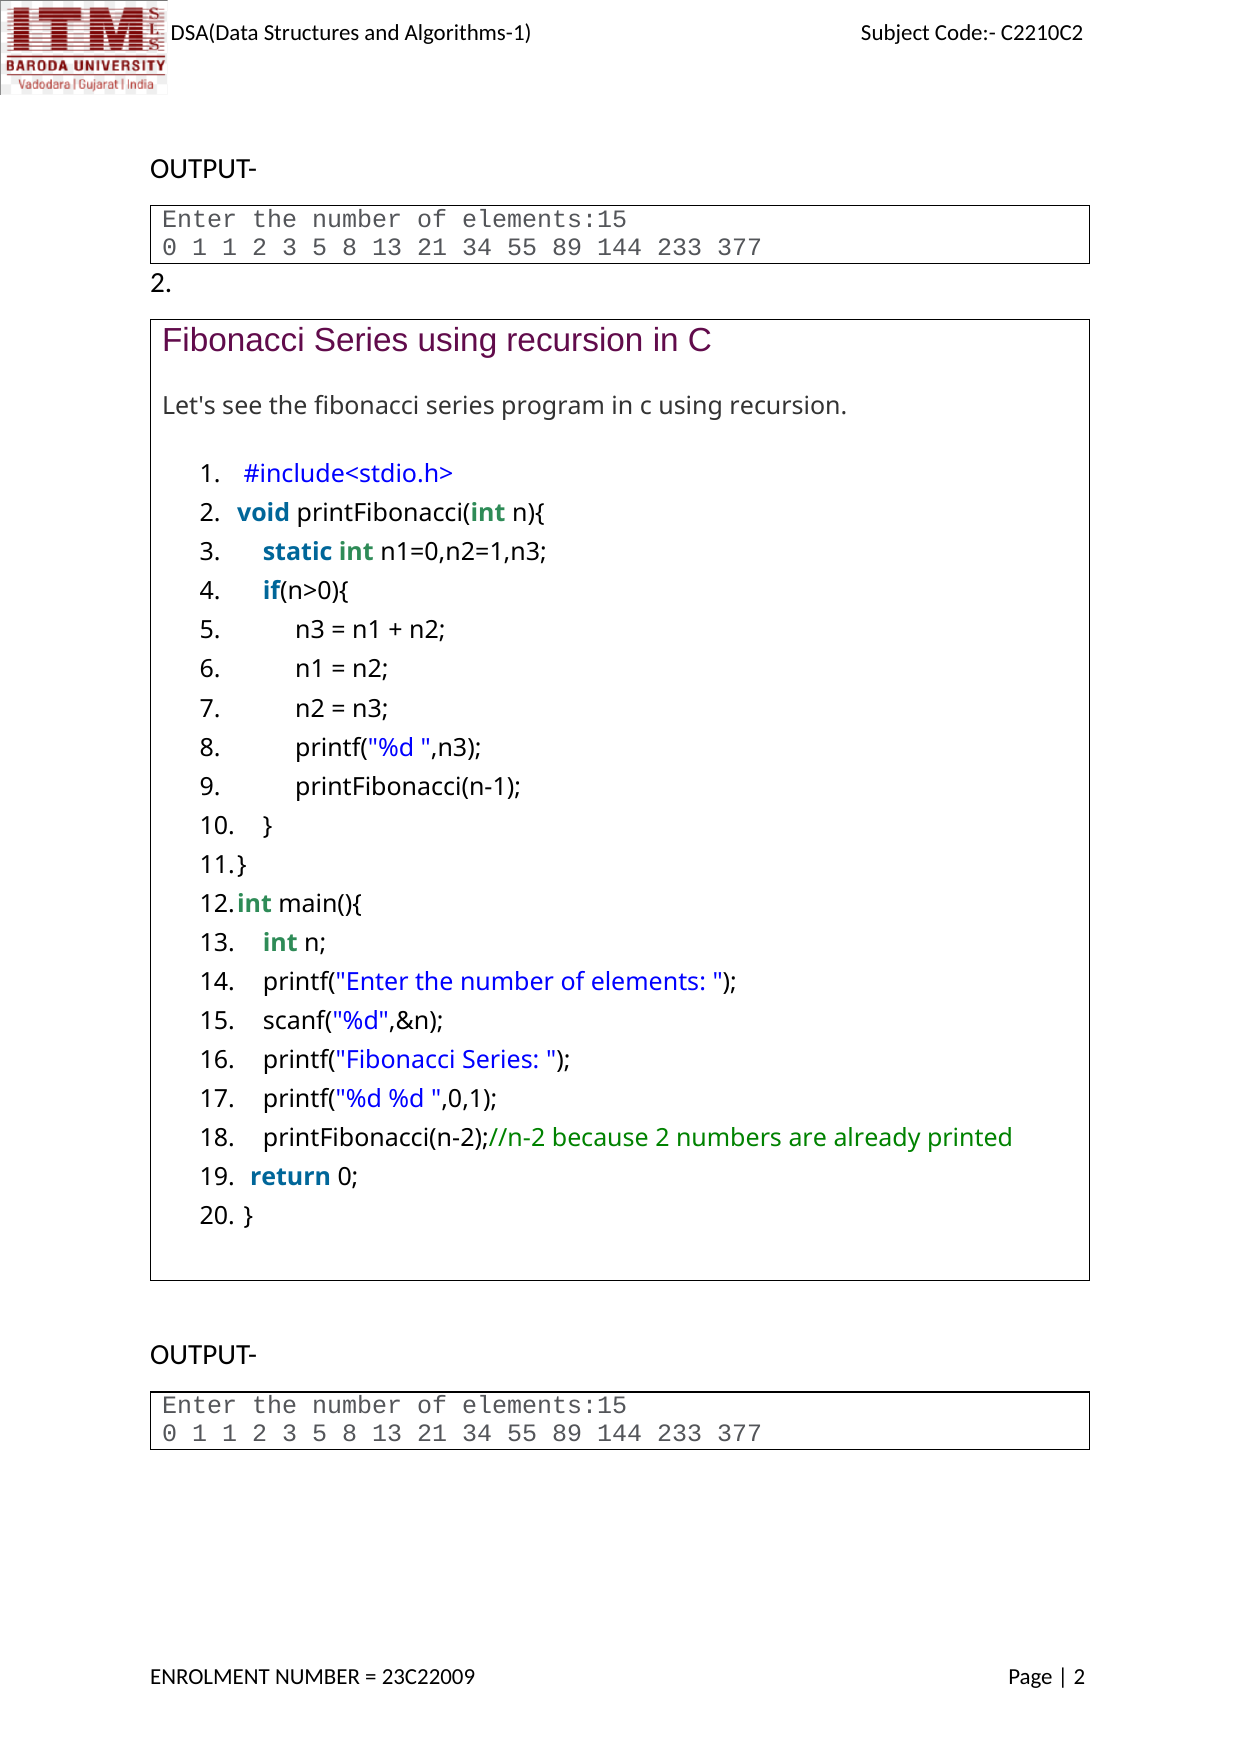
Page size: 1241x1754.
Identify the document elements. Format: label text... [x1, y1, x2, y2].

text OUTPUT- [150, 1336, 1090, 1372]
table_header Enter the number of elements:15 0 1 1 2 3 5 8 13 21 34 55 89 144 233 377 [151, 206, 1089, 263]
picture [0, 0, 168, 95]
table_header Enter the number of elements:15 0 1 1 2 3 5 8 13 21 34 55 89 144 233 377 [151, 1393, 1089, 1449]
text OUTPUT- [150, 150, 1090, 186]
text 2. [150, 264, 1090, 299]
table_header Fibonacci Series using recursion in C Let's see the fibonacci series program in c using recursion. #include<stdio.h> void printFibonacci(int n){ static int n1=0,n2=1,n3; if(n>0){ n3 = n1 + n2; n1 = n2; n2 = n3; printf("%d ",n3); printFibonacci(n-1); } } int main(){ int n; printf("Enter the number of elements: "); scanf("%d",&n); printf("Fibonacci Series: "); printf("%d %d ",0,1); printFibonacci(n-2);//n-2 because 2 numbers are already printed return 0; } [151, 320, 1089, 1280]
